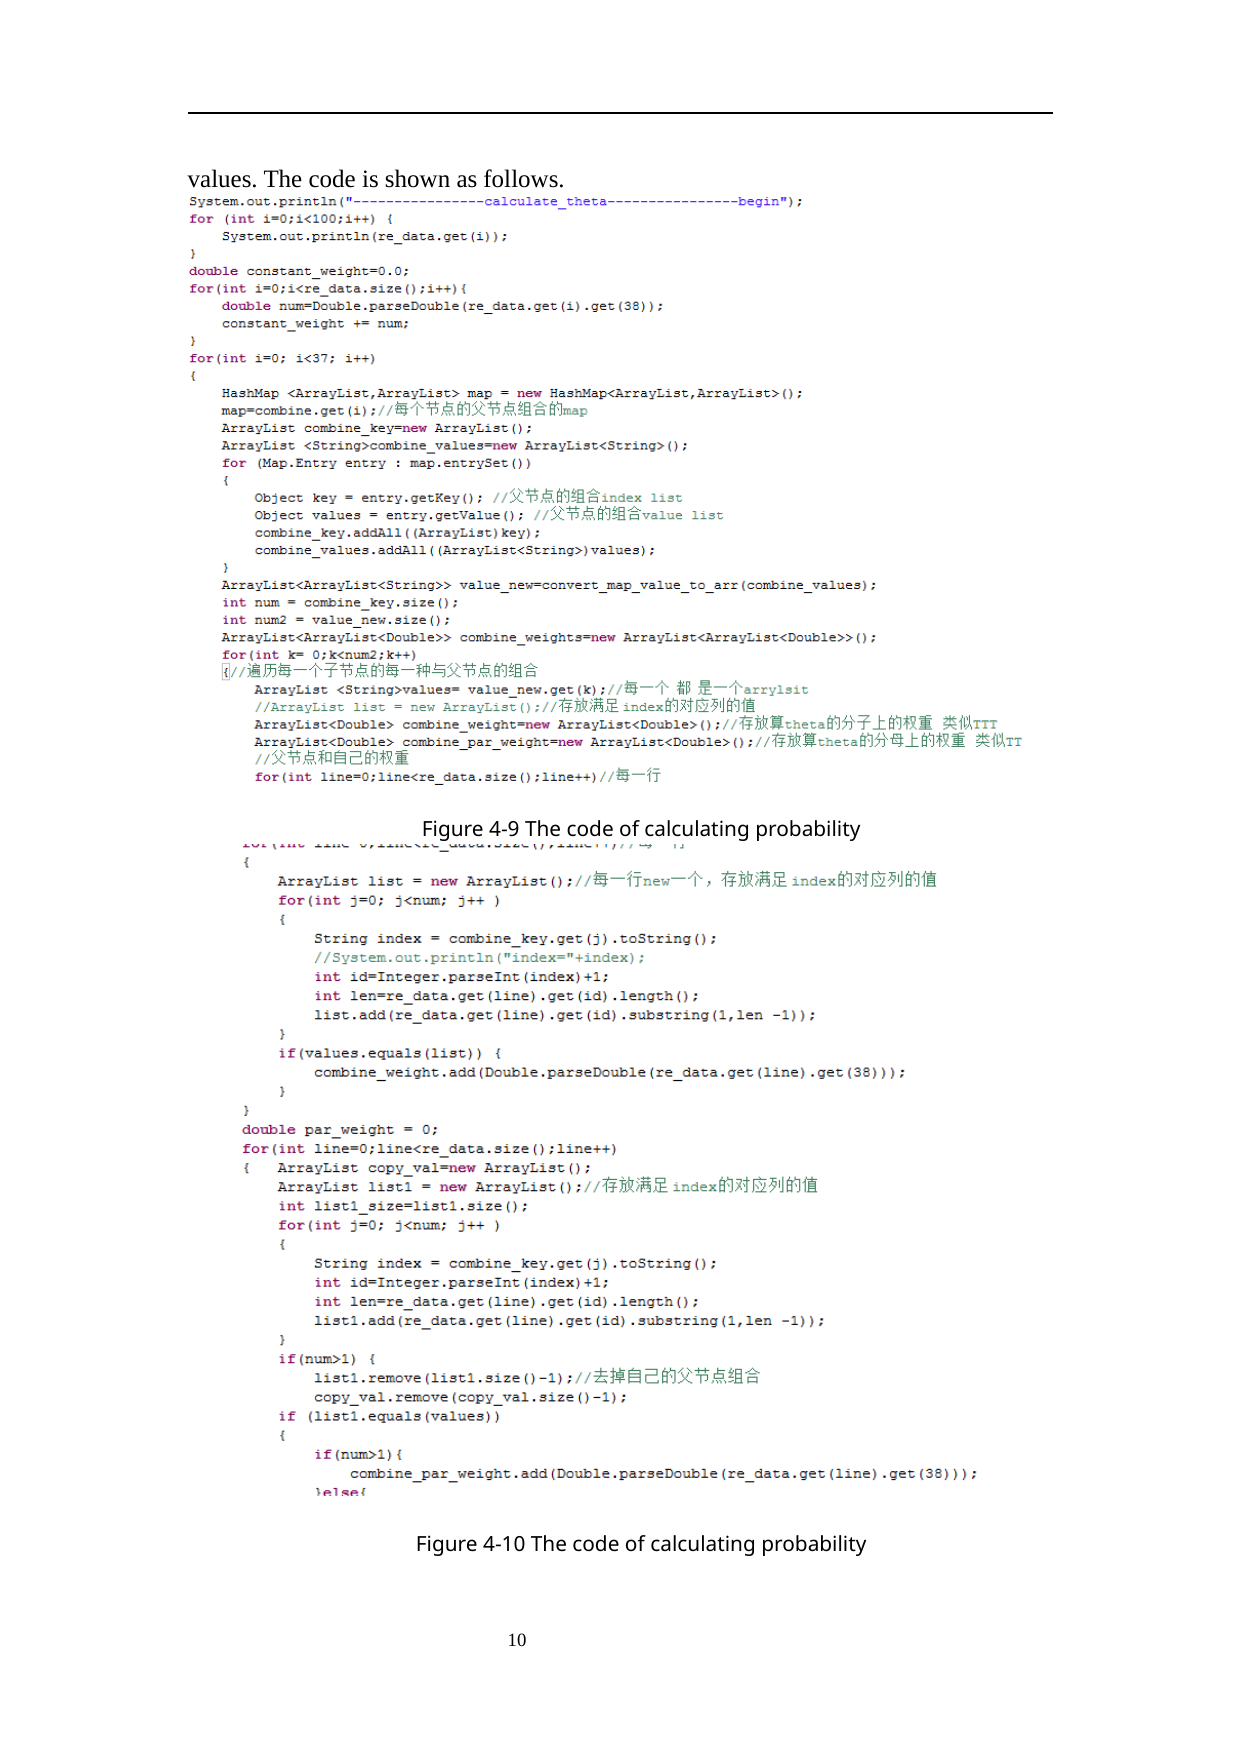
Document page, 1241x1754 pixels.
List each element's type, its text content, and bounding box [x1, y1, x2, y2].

picture [187, 194, 1053, 786]
picture [187, 844, 1053, 1497]
text Figure 4-9 The code of calculating probability [187, 812, 1053, 844]
text Figure 4-10 The code of calculating probability [187, 1527, 1053, 1559]
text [187, 162, 1053, 194]
